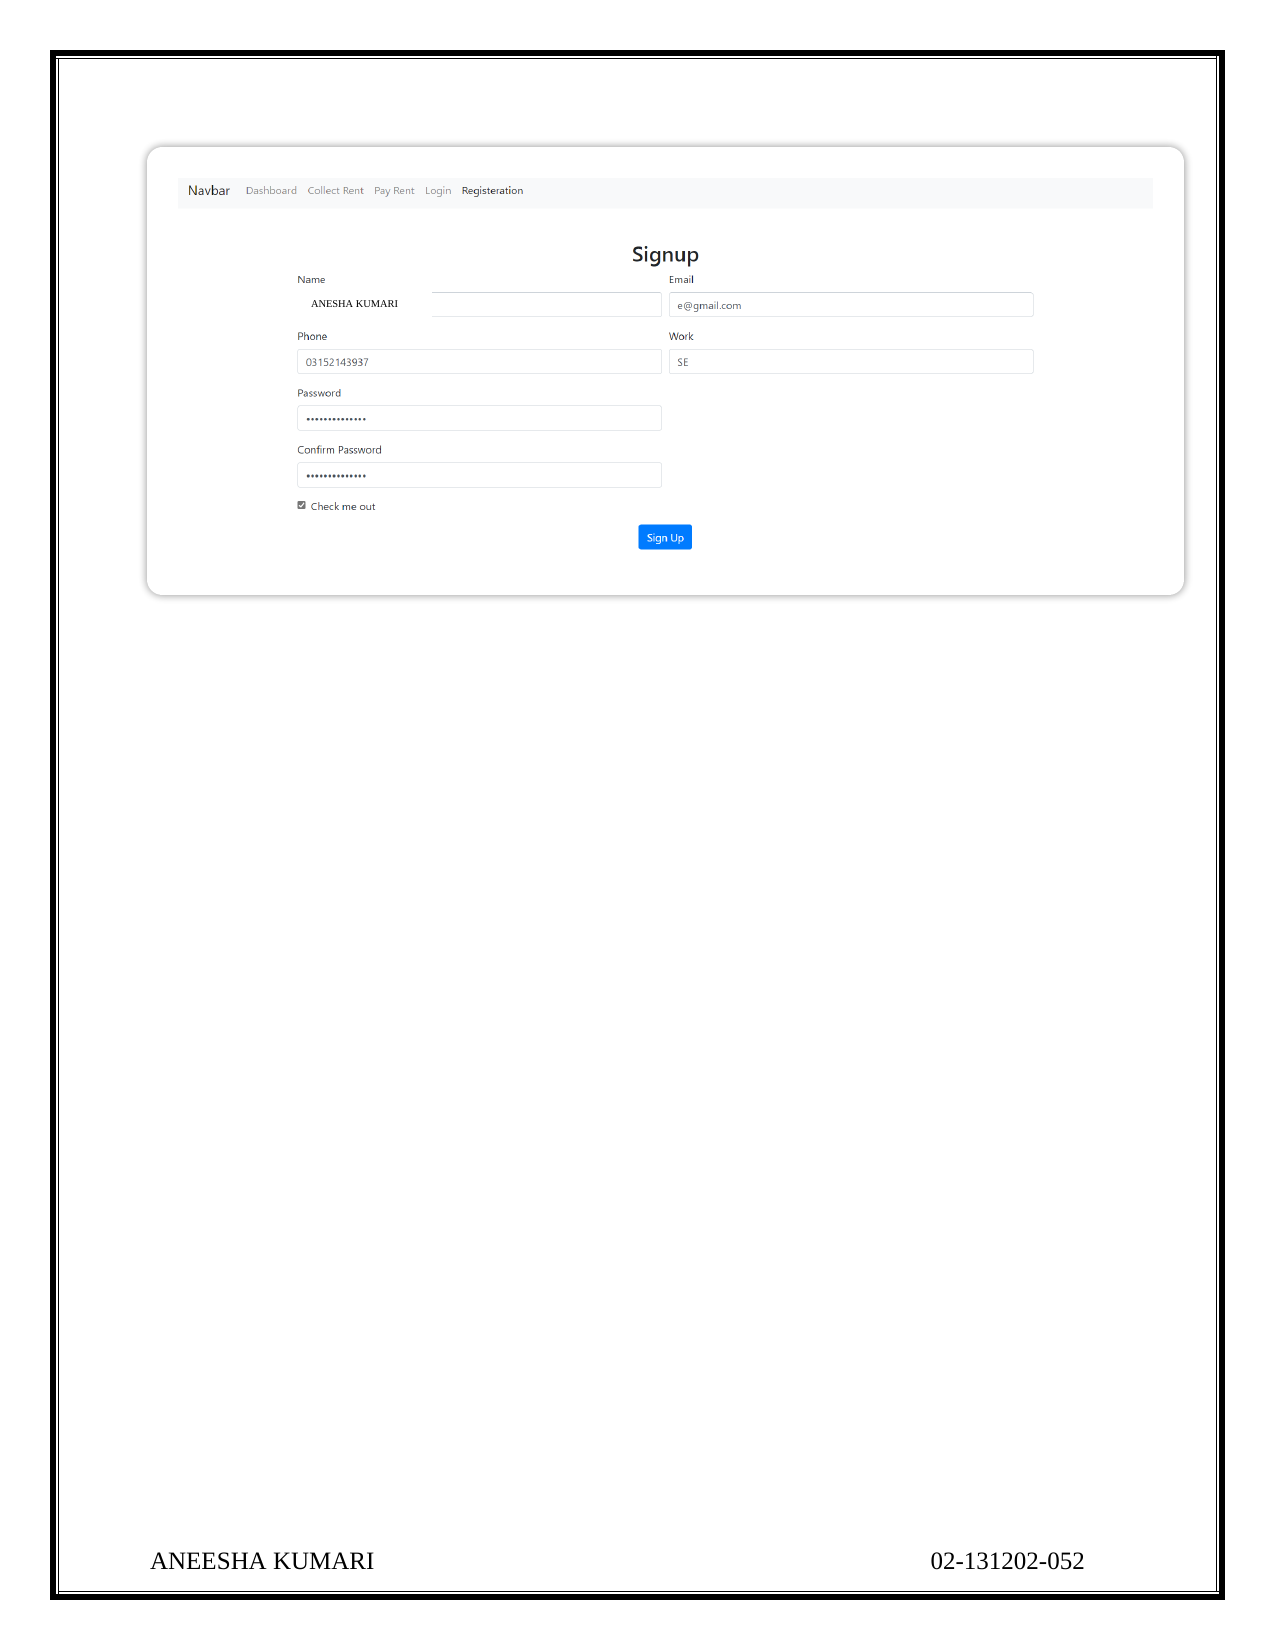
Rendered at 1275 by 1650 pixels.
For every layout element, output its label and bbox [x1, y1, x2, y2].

picture [178, 178, 1153, 564]
